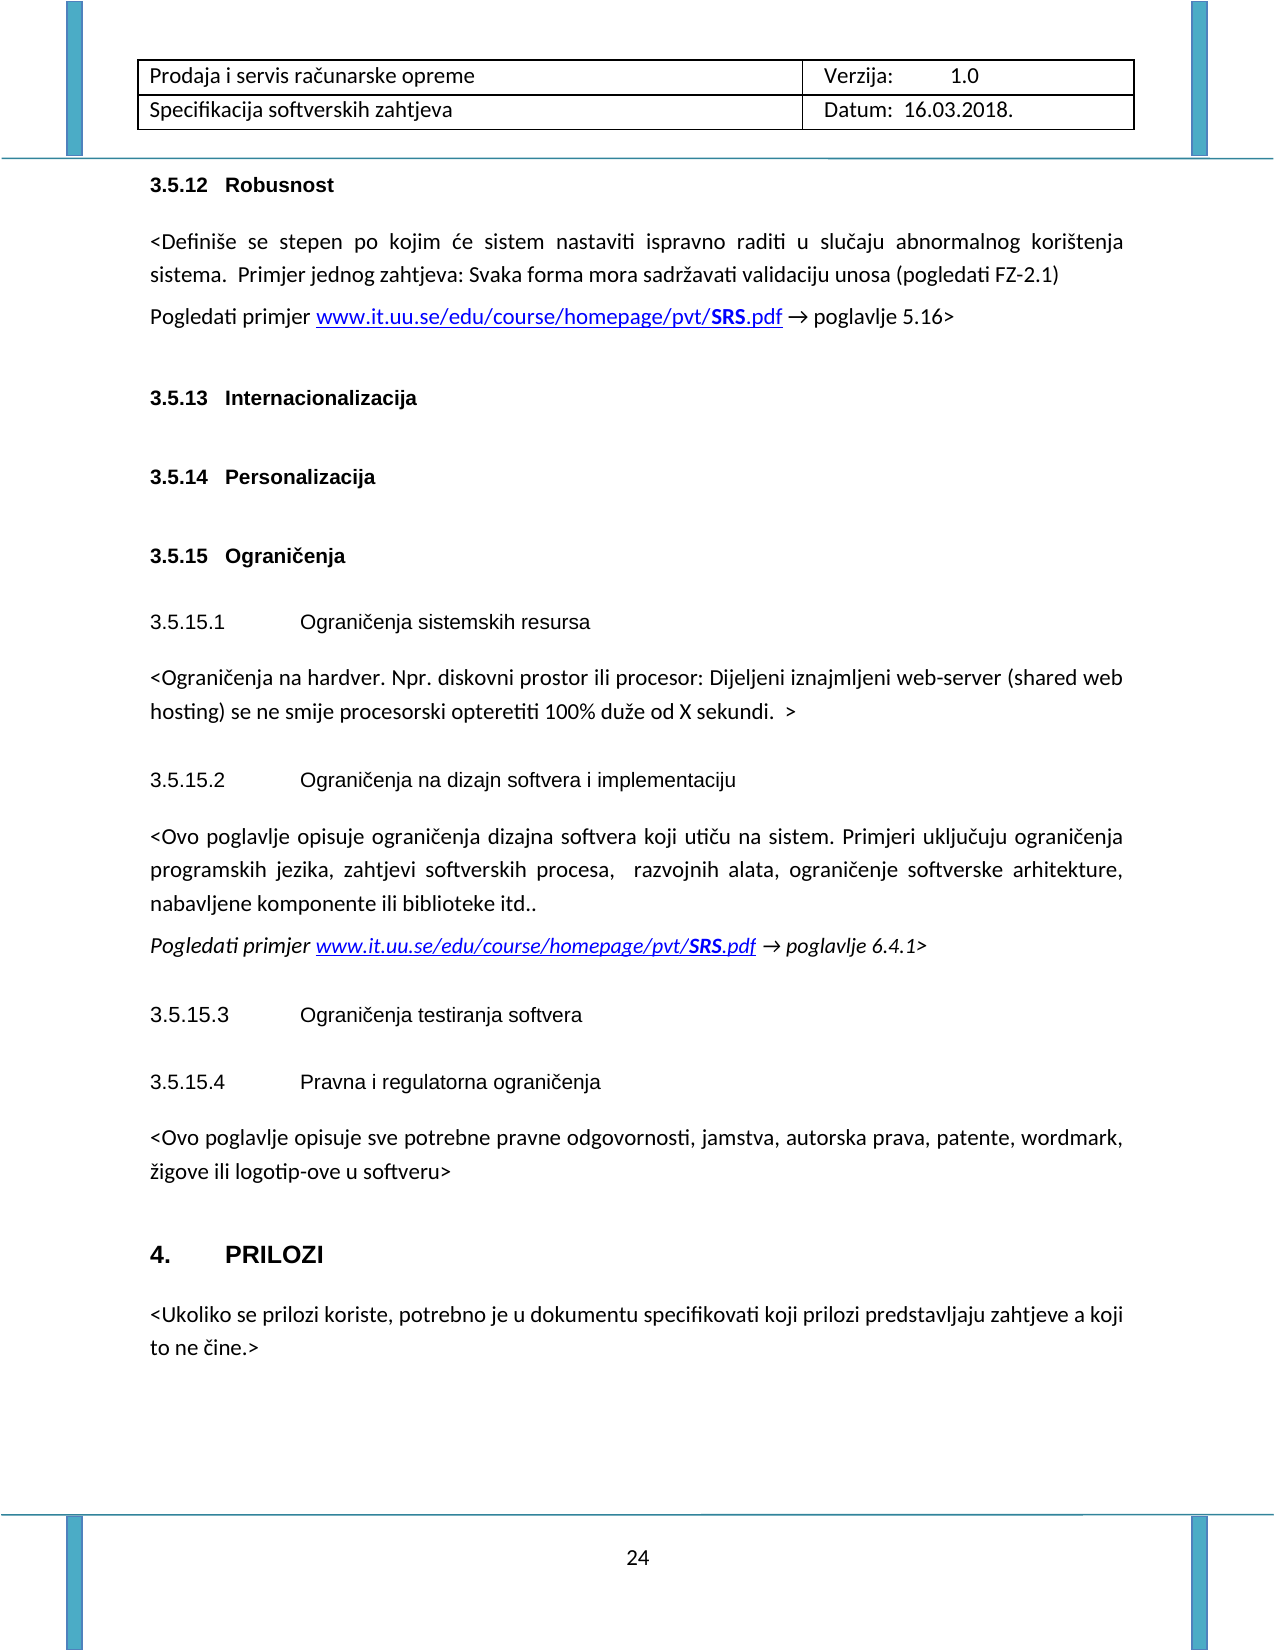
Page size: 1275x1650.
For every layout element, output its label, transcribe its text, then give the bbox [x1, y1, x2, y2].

text <Ukoliko se prilozi koriste, potrebno je u dokumentu specifikovati koji prilozi predstavljaju zahtjeve a koji to ne čine.> [150, 1300, 1125, 1361]
subtitle Ograničenja sistemskih resursa [150, 610, 1125, 634]
text <Definiše se stepen po kojim će sistem nastaviti ispravno raditi u slučaju abnormalnog korištenja sistema. Primjer jednog zahtjeva: Svaka forma mora sadržavati validaciju unosa (pogledati FZ-2.1) [150, 227, 1125, 288]
subtitle Ograničenja [150, 543, 1125, 567]
text <Ovo poglavlje opisuje sve potrebne pravne odgovornosti, jamstva, autorska prava, patente, wordmark, žigove ili logotip-ove u softveru> [150, 1123, 1125, 1185]
text Pogledati primjer www.it.uu.se/edu/course/homepage/pvt/SRS.pdf → poglavlje 5.16> [150, 302, 1125, 330]
text Pogledati primjer www.it.uu.se/edu/course/homepage/pvt/SRS.pdf → poglavlje 6.4.1> [150, 931, 1125, 959]
subtitle Personalizacija [150, 465, 1125, 489]
subtitle Internacionalizacija [150, 386, 1125, 410]
subtitle Prilozi [150, 1240, 1125, 1269]
text <Ograničenja na hardver. Npr. diskovni prostor ili procesor: Dijeljeni iznajmljeni web-server (shared web hosting) se ne smije procesorski opteretiti 100% duže od X sekundi. > [150, 663, 1125, 725]
subtitle Robusnost [150, 173, 1125, 197]
subtitle Ograničenja testiranja softvera [150, 1002, 1125, 1027]
subtitle Pravna i regulatorna ograničenja [150, 1069, 1125, 1093]
subtitle Ograničenja na dizajn softvera i implementaciju [150, 768, 1125, 792]
text <Ovo poglavlje opisuje ograničenja dizajna softvera koji utiču na sistem. Primjeri uključuju ograničenja programskih jezika, zahtjevi softverskih procesa, razvojnih alata, ograničenje softverske arhitekture, nabavljene komponente ili biblioteke itd.. [150, 822, 1125, 917]
